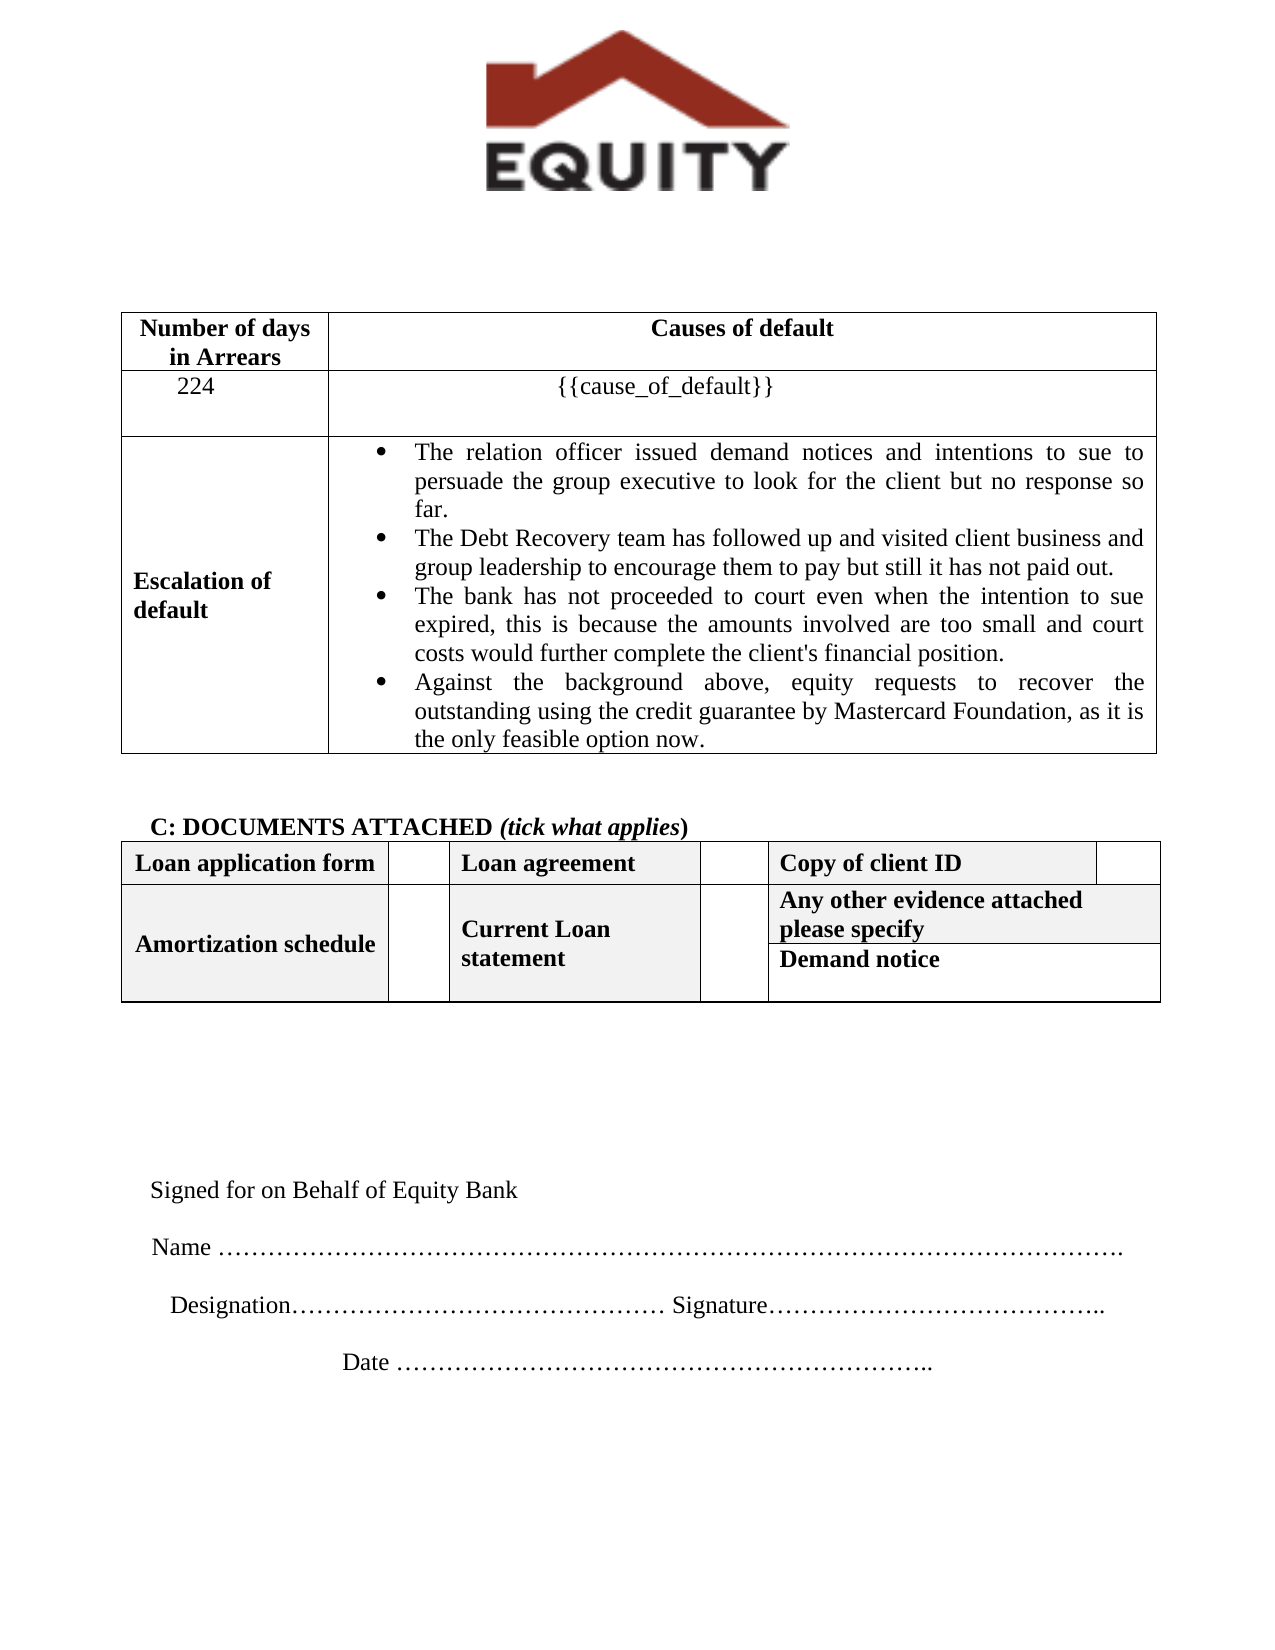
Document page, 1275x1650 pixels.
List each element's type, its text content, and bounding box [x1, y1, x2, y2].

text Designation……………………………………… Signature………………………………….. [150, 1290, 1125, 1319]
table_header [1097, 842, 1160, 884]
table_cell Amortization schedule [122, 885, 388, 1001]
table_cell Escalation of default [122, 437, 328, 753]
table_header Causes of default [329, 313, 1156, 370]
text Name ………………………………………………………………………………………………. [150, 1232, 1125, 1261]
table_header [701, 842, 768, 884]
table_cell 224 [122, 371, 328, 436]
table_cell {{cause_of_default}} [329, 371, 1156, 436]
table_header Copy of client ID [769, 842, 1096, 884]
text C: DOCUMENTS ATTACHED (tick what applies) [150, 812, 1125, 841]
table_cell Any other evidence attached please specify [769, 885, 1160, 943]
table_cell Demand notice [769, 944, 1160, 1001]
text Date ……………………………………………………….. [150, 1347, 1125, 1376]
table_cell The relation officer issued demand notices and intentions to sue to persuade the group executive to look for the client but no response so far. The Debt Recovery team has followed up and visited client business and group leadership to encourage them to pay but still it has not paid out. The bank has not proceeded to court even when the intention to sue expired, this is because the amounts involved are too small and court costs would further complete the client's financial position. Against the background above, equity requests to recover the outstanding using the credit guarantee by Mastercard Foundation, as it is the only feasible option now. [329, 437, 1156, 753]
table_cell [701, 885, 768, 1001]
table_cell Current Loan statement [450, 885, 700, 1001]
table_header [389, 842, 449, 884]
table_cell [389, 885, 449, 1001]
table_header Loan agreement [450, 842, 700, 884]
table_header Loan application form [122, 842, 388, 884]
table_header Number of days in Arrears [122, 313, 328, 370]
picture [486, 30, 790, 191]
text Signed for on Behalf of Equity Bank [150, 1175, 1125, 1204]
